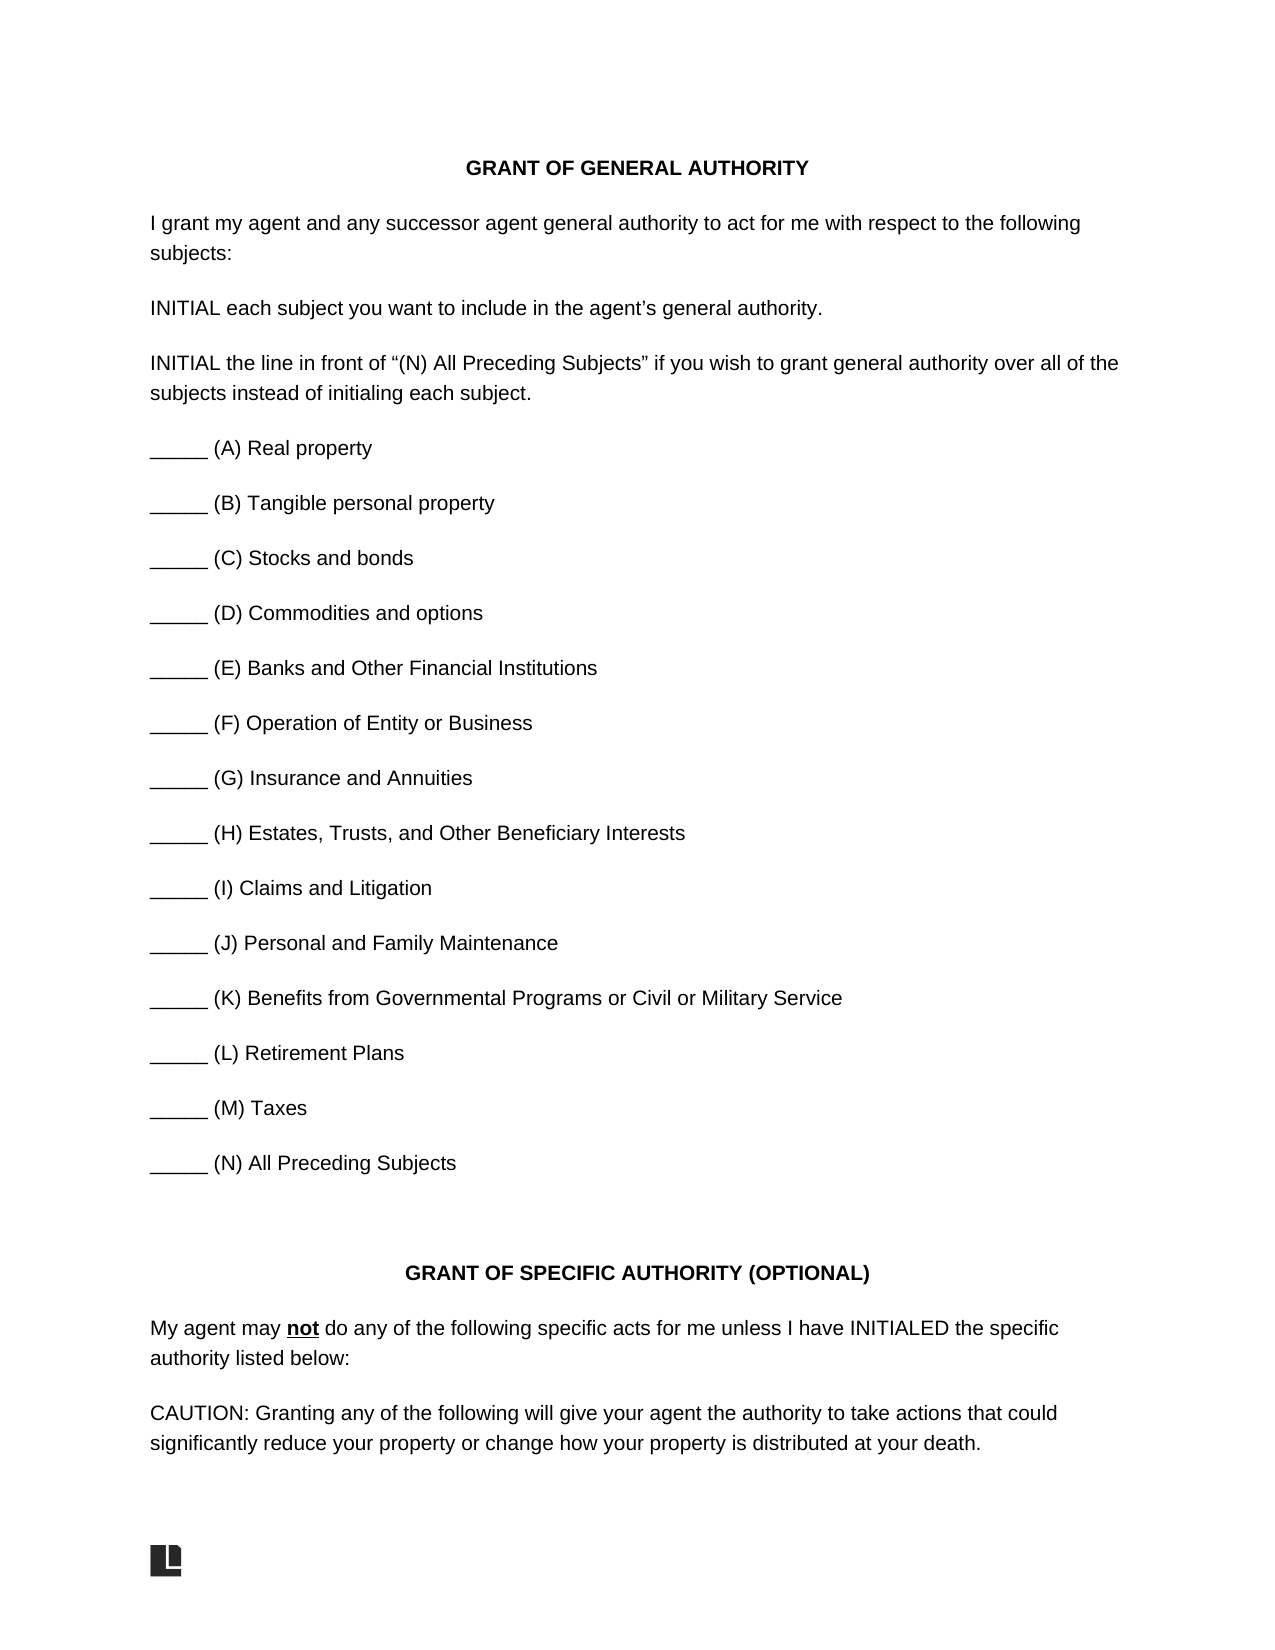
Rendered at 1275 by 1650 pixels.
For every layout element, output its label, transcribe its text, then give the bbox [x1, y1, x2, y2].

text _____ (D) Commodities and options [150, 595, 1125, 625]
text _____ (K) Benefits from Governmental Programs or Civil or Military Service [150, 980, 1125, 1010]
text INITIAL the line in front of “(N) All Preceding Subjects” if you wish to grant general authority over all of the subjects instead of initialing each subject. [150, 345, 1125, 405]
text _____ (E) Banks and Other Financial Institutions [150, 650, 1125, 680]
text GRANT OF SPECIFIC AUTHORITY (OPTIONAL) [150, 1255, 1125, 1285]
text My agent may not do any of the following specific acts for me unless I have INITIALED the specific authority listed below: [150, 1310, 1125, 1370]
text _____ (I) Claims and Litigation [150, 870, 1125, 900]
text _____ (B) Tangible personal property [150, 485, 1125, 515]
text CAUTION: Granting any of the following will give your agent the authority to take actions that could significantly reduce your property or change how your property is distributed at your death. [150, 1395, 1125, 1455]
text INITIAL each subject you want to include in the agent’s general authority. [150, 290, 1125, 320]
text _____ (H) Estates, Trusts, and Other Beneficiary Interests [150, 815, 1125, 845]
text _____ (N) All Preceding Subjects [150, 1145, 1125, 1175]
text _____ (C) Stocks and bonds [150, 540, 1125, 570]
text I grant my agent and any successor agent general authority to act for me with respect to the following subjects: [150, 205, 1125, 265]
text _____ (M) Taxes [150, 1090, 1125, 1120]
text _____ (F) Operation of Entity or Business [150, 705, 1125, 735]
text _____ (L) Retirement Plans [150, 1035, 1125, 1065]
text _____ (G) Insurance and Annuities [150, 760, 1125, 790]
text _____ (J) Personal and Family Maintenance [150, 925, 1125, 955]
text GRANT OF GENERAL AUTHORITY [150, 150, 1125, 180]
picture [150, 1545, 182, 1577]
text _____ (A) Real property [150, 430, 1125, 460]
